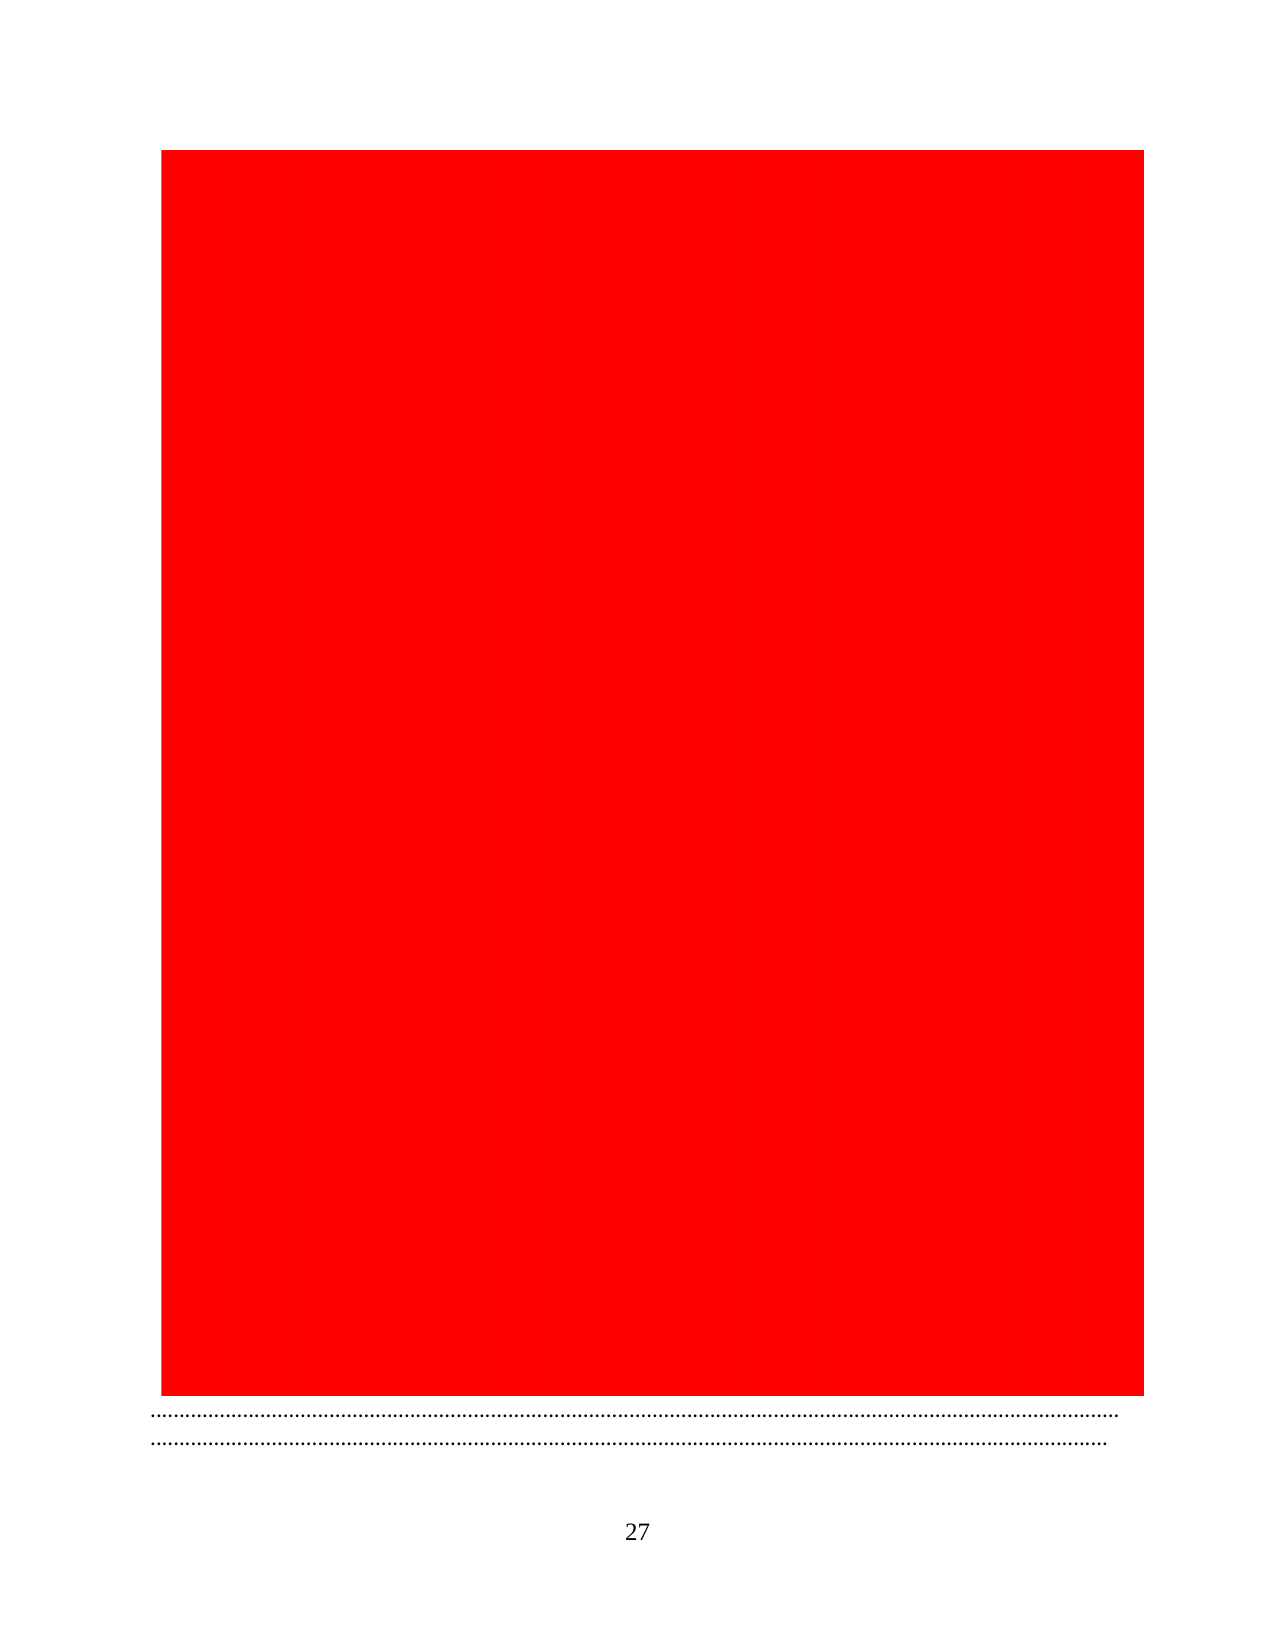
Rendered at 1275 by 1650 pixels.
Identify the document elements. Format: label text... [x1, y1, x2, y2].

picture [161, 150, 1144, 1396]
text .............................................................................................................................................................................................................................................................................................................................................. [150, 1396, 1125, 1452]
